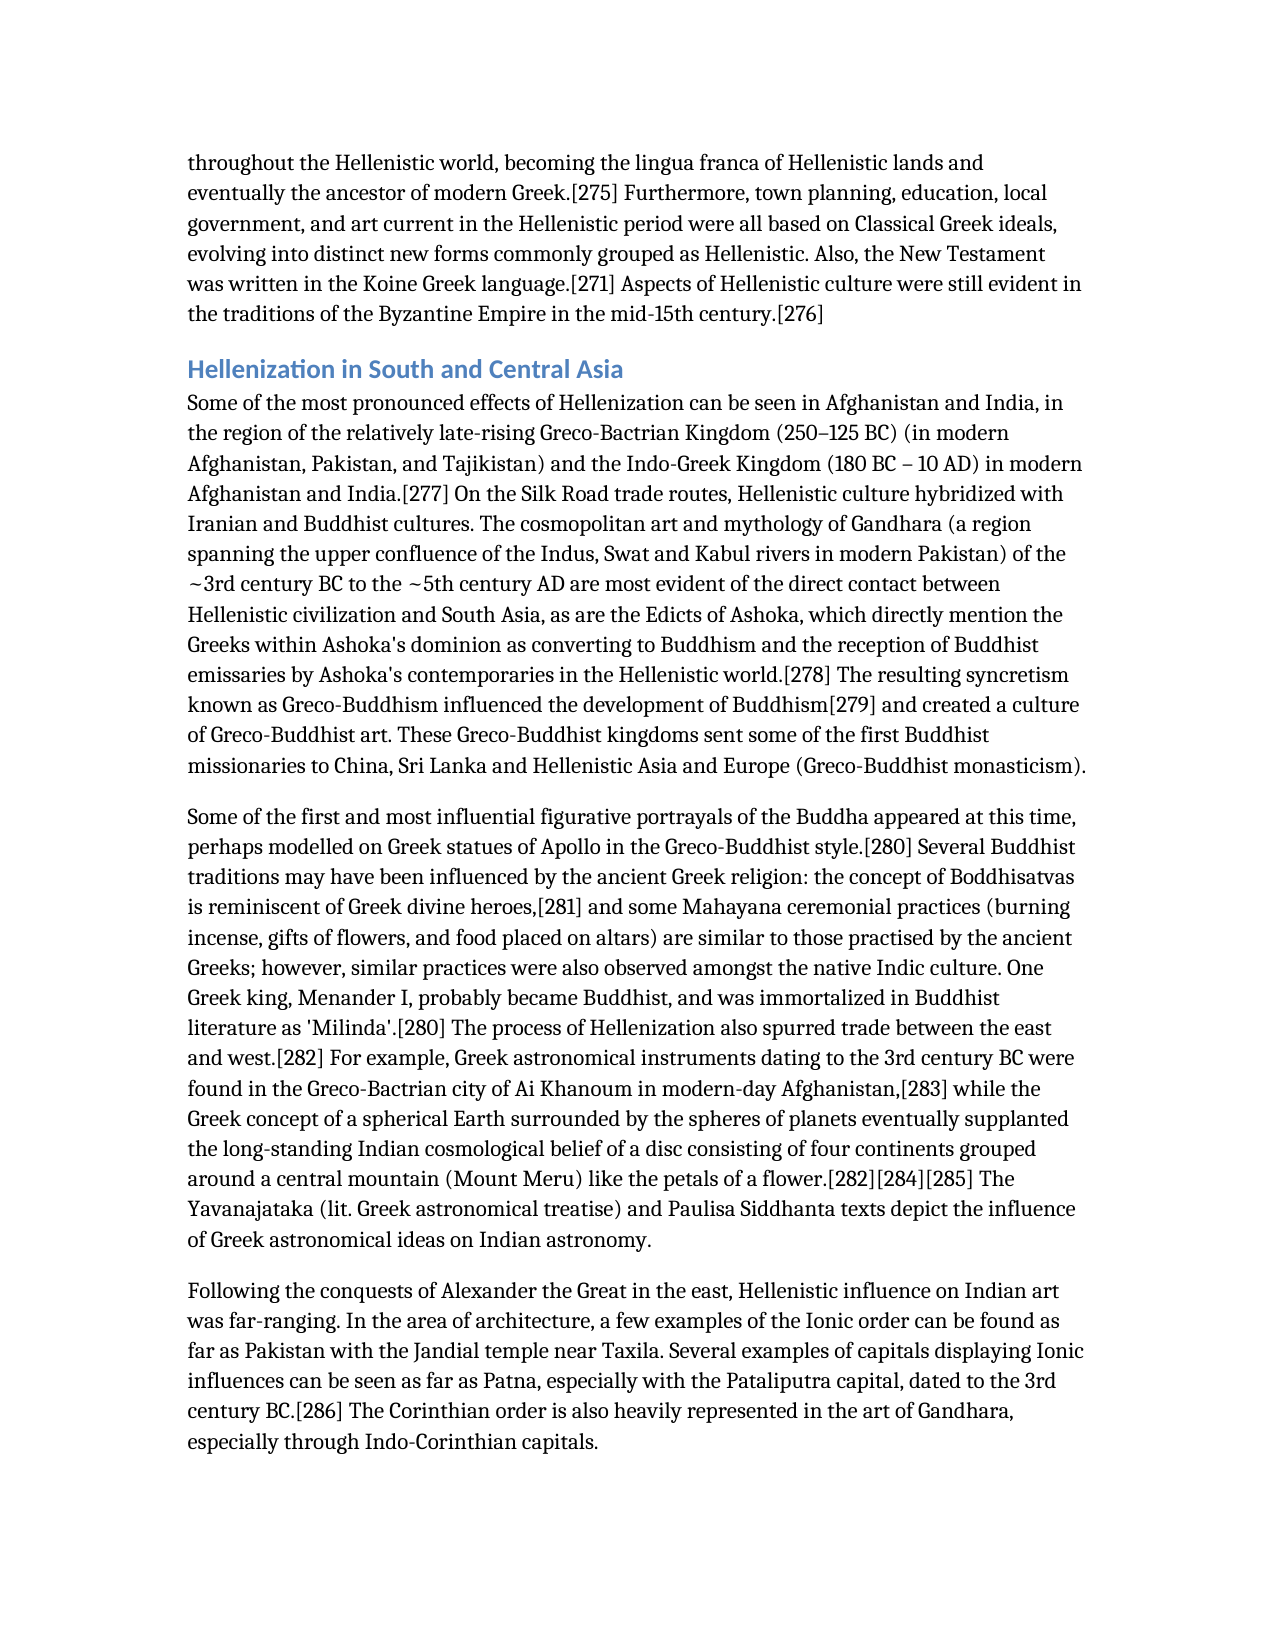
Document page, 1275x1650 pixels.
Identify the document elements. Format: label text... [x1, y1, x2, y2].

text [187, 150, 1087, 327]
text Following the conquests of Alexander the Great in the east, Hellenistic influence on Indian art was far-ranging. In the area of architecture, a few examples of the Ionic order can be found as far as Pakistan with the Jandial temple near Taxila. Several examples of capitals displaying Ionic influences can be seen as far as Patna, especially with the Pataliputra capital, dated to the 3rd century BC.[286] The Corinthian order is also heavily represented in the art of Gandhara, especially through Indo-Corinthian capitals. [187, 1277, 1087, 1455]
text Some of the first and most influential figurative portrayals of the Buddha appeared at this time, perhaps modelled on Greek statues of Apollo in the Greco-Buddhist style.[280] Several Buddhist traditions may have been influenced by the ancient Greek religion: the concept of Boddhisatvas is reminiscent of Greek divine heroes,[281] and some Mahayana ceremonial practices (burning incense, gifts of flowers, and food placed on altars) are similar to those practised by the ancient Greeks; however, similar practices were also observed amongst the native Indic culture. One Greek king, Menander I, probably became Buddhist, and was immortalized in Buddhist literature as 'Milinda'.[280] The process of Hellenization also spurred trade between the east and west.[282] For example, Greek astronomical instruments dating to the 3rd century BC were found in the Greco-Bactrian city of Ai Khanoum in modern-day Afghanistan,[283] while the Greek concept of a spherical Earth surrounded by the spheres of planets eventually supplanted the long-standing Indian cosmological belief of a disc consisting of four continents grouped around a central mountain (Mount Meru) like the petals of a flower.[282][284][285] The Yavanajataka (lit. Greek astronomical treatise) and Paulisa Siddhanta texts depict the influence of Greek astronomical ideas on Indian astronomy. [187, 803, 1087, 1253]
text Some of the most pronounced effects of Hellenization can be seen in Afghanistan and India, in the region of the relatively late-rising Greco-Bactrian Kingdom (250–125 BC) (in modern Afghanistan, Pakistan, and Tajikistan) and the Indo-Greek Kingdom (180 BC – 10 AD) in modern Afghanistan and India.[277] On the Silk Road trade routes, Hellenistic culture hybridized with Iranian and Buddhist cultures. The cosmopolitan art and mythology of Gandhara (a region spanning the upper confluence of the Indus, Swat and Kabul rivers in modern Pakistan) of the ~3rd century BC to the ~5th century AD are most evident of the direct contact between Hellenistic civilization and South Asia, as are the Edicts of Ashoka, which directly mention the Greeks within Ashoka's dominion as converting to Buddhism and the reception of Buddhist emissaries by Ashoka's contemporaries in the Hellenistic world.[278] The resulting syncretism known as Greco-Buddhism influenced the development of Buddhism[279] and created a culture of Greco-Buddhist art. These Greco-Buddhist kingdoms sent some of the first Buddhist missionaries to China, Sri Lanka and Hellenistic Asia and Europe (Greco-Buddhist monasticism). [187, 390, 1087, 779]
subtitle Hellenization in South and Central Asia [187, 352, 1087, 385]
